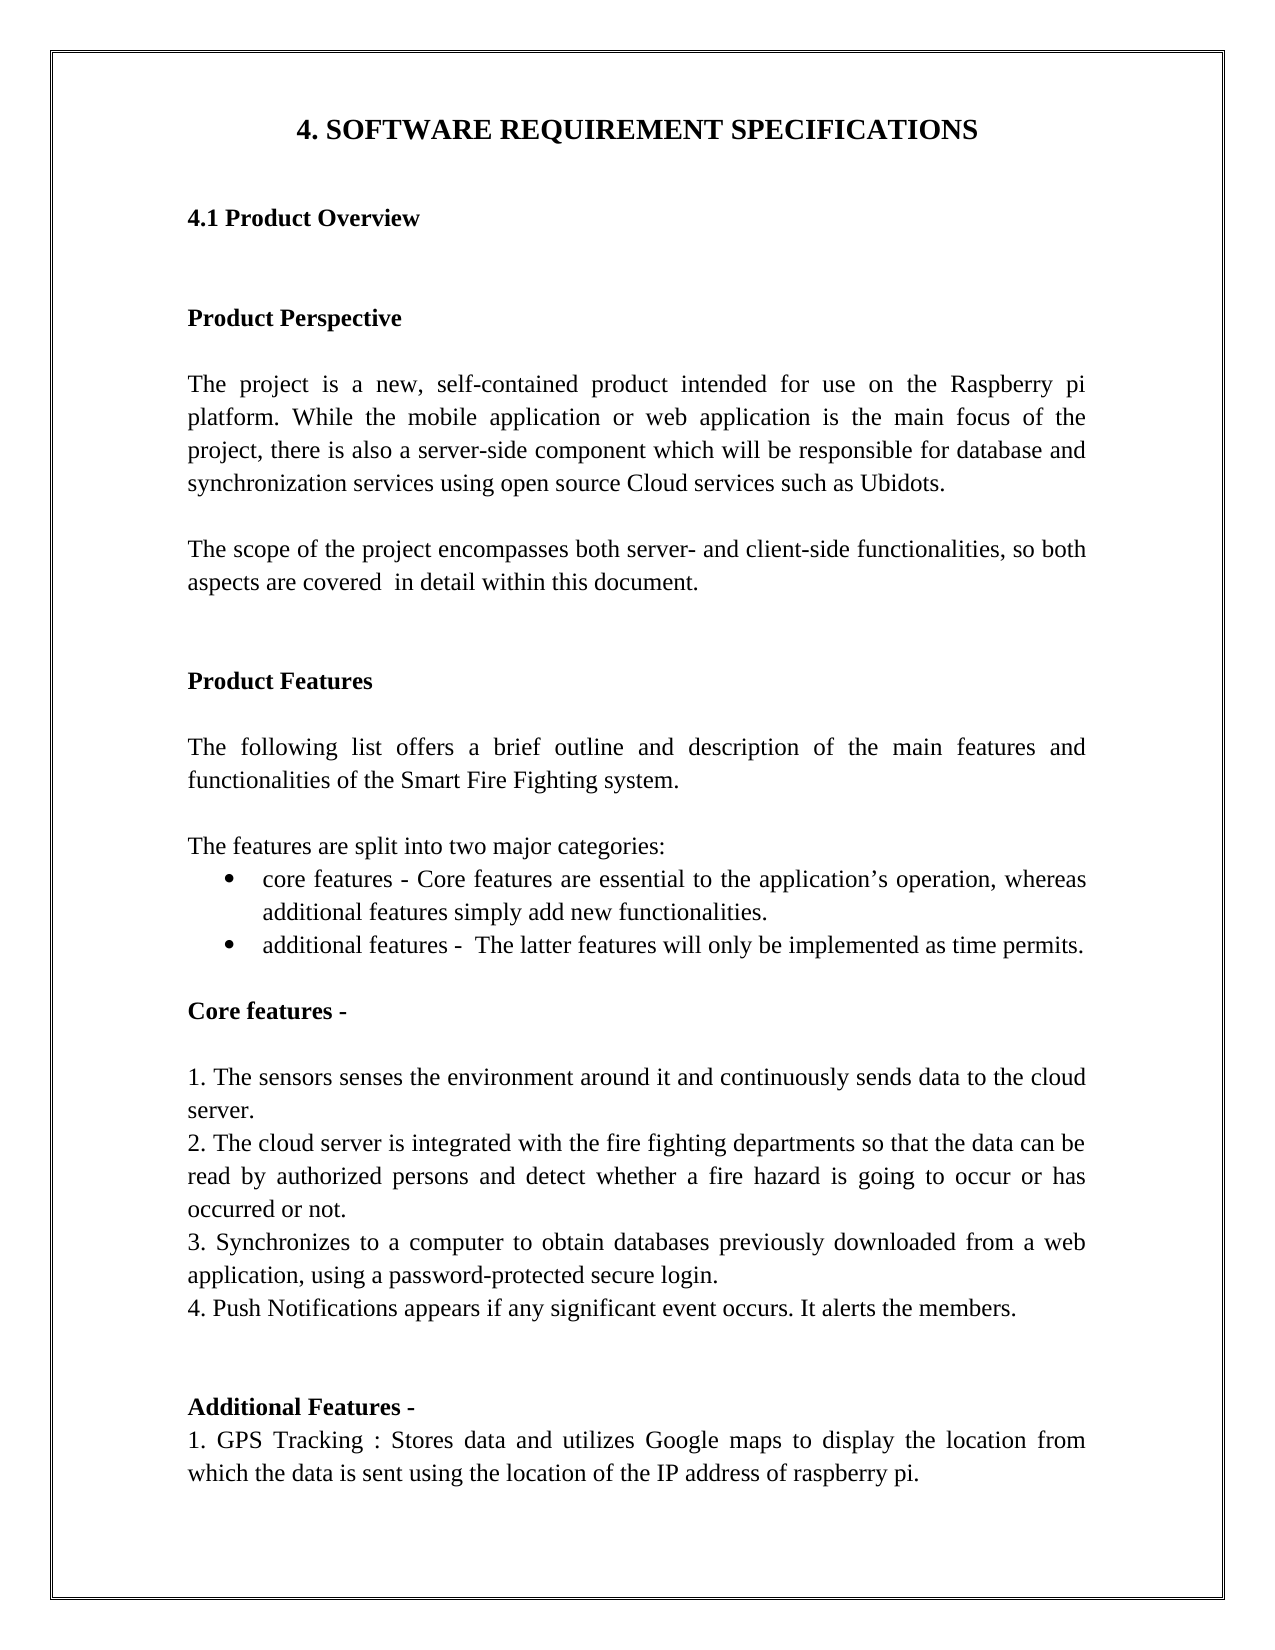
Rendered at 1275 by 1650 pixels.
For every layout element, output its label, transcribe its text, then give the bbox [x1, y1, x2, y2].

text Core features - [187, 996, 1087, 1025]
subtitle 4. SOFTWARE REQUIREMENT SPECIFICATIONS [187, 112, 1087, 146]
text 1. The sensors senses the environment around it and continuously sends data to the cloud server. [187, 1062, 1087, 1124]
text 4. Push Notifications appears if any significant event occurs. It alerts the members. [187, 1293, 1087, 1322]
text 2. The cloud server is integrated with the fire fighting departments so that the data can be read by authorized persons and detect whether a fire hazard is going to occur or has occurred or not. [187, 1128, 1087, 1223]
text 4.1 Product Overview [187, 203, 1087, 232]
text The scope of the project encompasses both server- and client-side functionalities, so both aspects are covered in detail within this document. [187, 534, 1087, 596]
text 3. Synchronizes to a computer to obtain databases previously downloaded from a web application, using a password-protected secure login. [187, 1227, 1087, 1289]
text The following list offers a brief outline and description of the main features and functionalities of the Smart Fire Fighting system. [187, 732, 1087, 794]
text Additional Features - [187, 1392, 1087, 1421]
text The features are split into two major categories: [187, 831, 1087, 860]
text Product Features [187, 666, 1087, 694]
list additional features - The latter features will only be implemented as time permits. [225, 930, 1087, 959]
text 1. GPS Tracking : Stores data and utilizes Google maps to display the location from which the data is sent using the location of the IP address of raspberry pi. [187, 1425, 1087, 1487]
text The project is a new, self-contained product intended for use on the Raspberry pi platform. While the mobile application or web application is the main focus of the project, there is also a server-side component which will be responsible for database and synchronization services using open source Cloud services such as Ubidots. [187, 369, 1087, 496]
list core features - Core features are essential to the application’s operation, whereas additional features simply add new functionalities. [225, 864, 1087, 926]
text Product Perspective [187, 303, 1087, 331]
